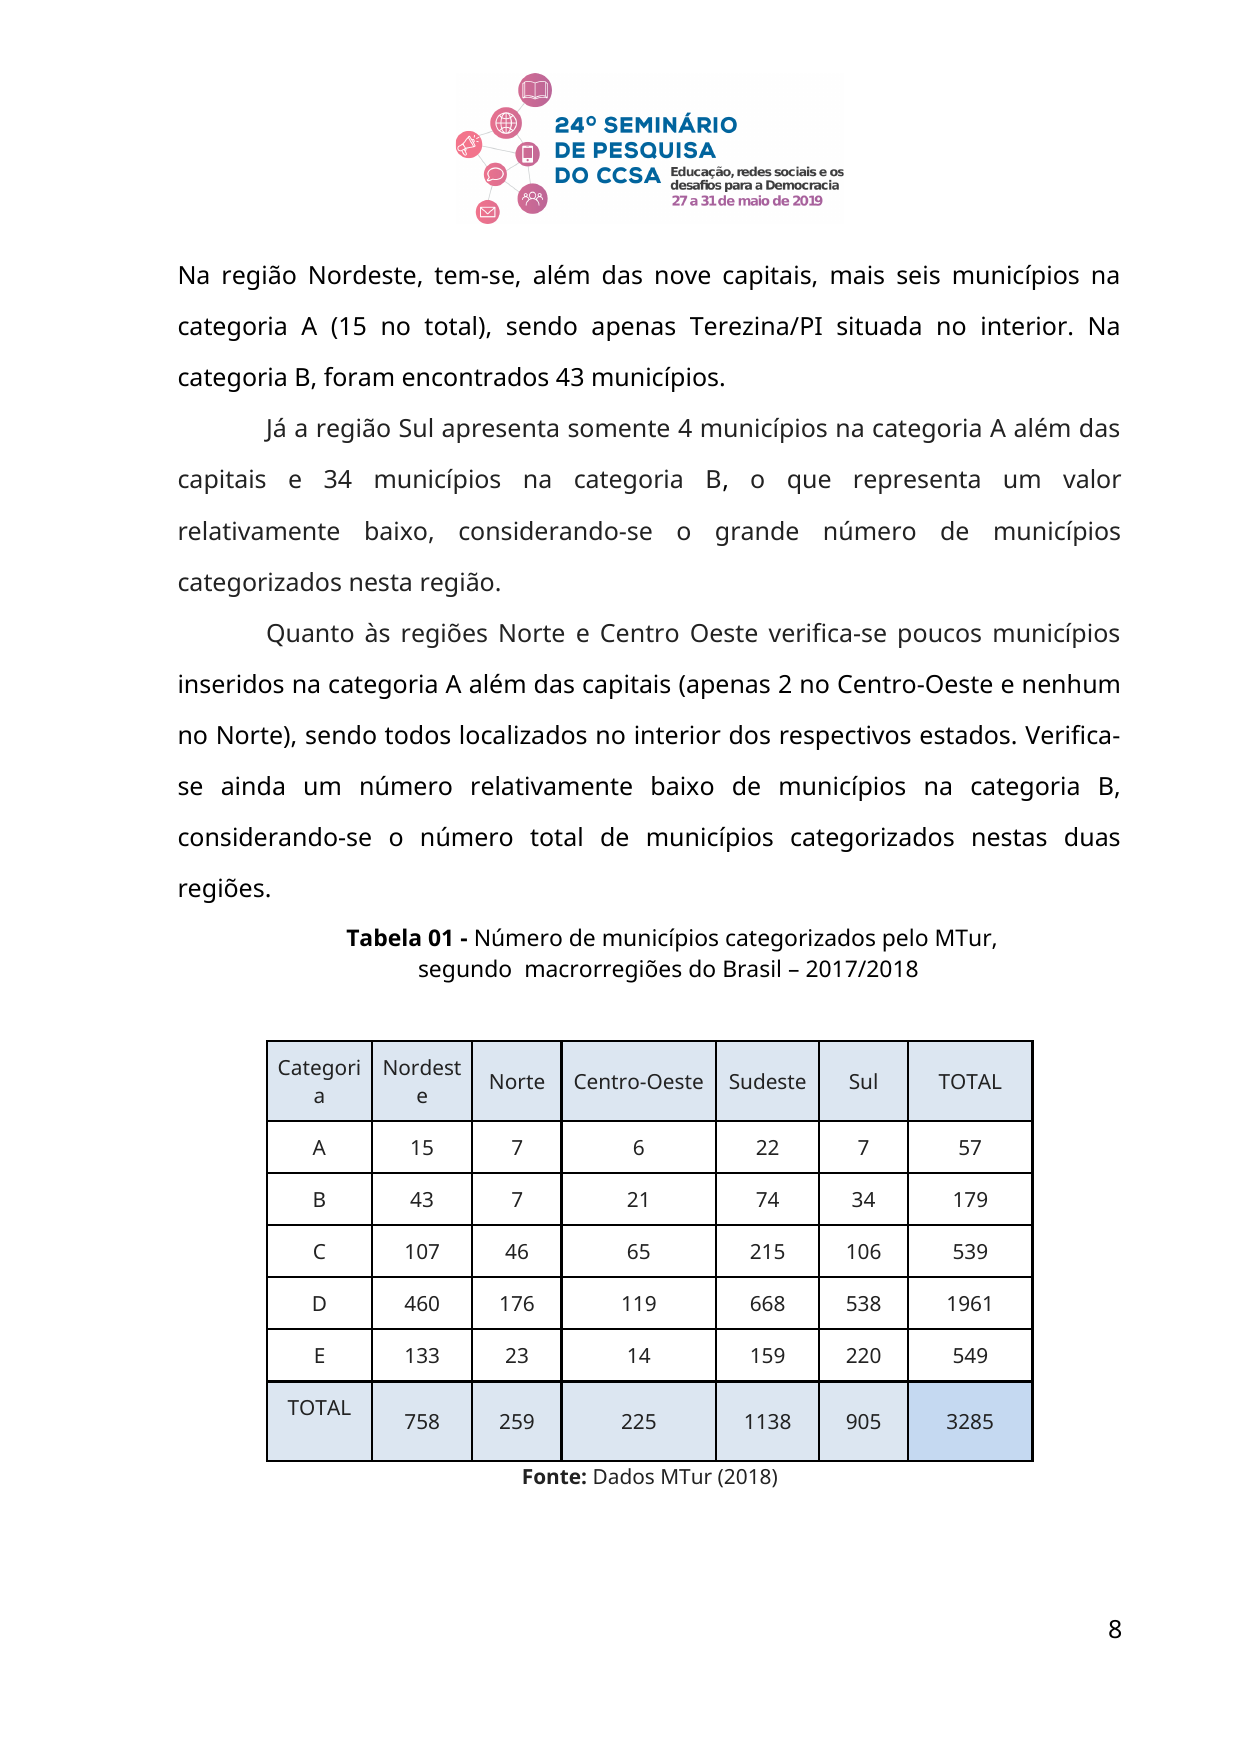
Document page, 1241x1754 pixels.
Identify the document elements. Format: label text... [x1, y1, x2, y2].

table_cell 22 [717, 1122, 818, 1172]
table_cell 159 [717, 1330, 818, 1380]
table_cell 538 [820, 1278, 907, 1328]
table_header Categoria [268, 1042, 371, 1120]
table_header Sudeste [717, 1042, 818, 1120]
table_cell 106 [820, 1226, 907, 1276]
table_cell 7 [473, 1122, 560, 1172]
table_cell 905 [820, 1383, 907, 1460]
table_cell 43 [373, 1174, 471, 1224]
table_cell 7 [473, 1174, 560, 1224]
table_cell A [268, 1122, 371, 1172]
table_cell 179 [909, 1174, 1031, 1224]
table_cell 57 [909, 1122, 1031, 1172]
table_cell 3285 [909, 1383, 1031, 1460]
table_cell 6 [563, 1122, 715, 1172]
table_cell 668 [717, 1278, 818, 1328]
table_cell 119 [563, 1278, 715, 1328]
table_cell C [268, 1226, 371, 1276]
table_cell 758 [373, 1383, 471, 1460]
text Fonte: Dados MTur (2018) [177, 1462, 1122, 1491]
text Tabela 01 - Número de municípios categorizados pelo MTur, [177, 921, 1122, 953]
table_cell D [268, 1278, 371, 1328]
table_cell 74 [717, 1174, 818, 1224]
table_cell 1961 [909, 1278, 1031, 1328]
table_cell E [268, 1330, 371, 1380]
table_cell 225 [563, 1383, 715, 1460]
table_header Norte [473, 1042, 560, 1120]
table_cell 46 [473, 1226, 560, 1276]
table_header Nordeste [373, 1042, 471, 1120]
table_cell 7 [820, 1122, 907, 1172]
table_cell B [268, 1174, 371, 1224]
table_cell 176 [473, 1278, 560, 1328]
table_cell 259 [473, 1383, 560, 1460]
table_cell 23 [473, 1330, 560, 1380]
text Quanto às regiões Norte e Centro Oeste verifica-se poucos municípios inseridos na categoria A além das capitais (apenas 2 no Centro-Oeste e nenhum no Norte), sendo todos localizados no interior dos respectivos estados. Verifica-se ainda um número relativamente baixo de municípios na categoria B, considerando-se o número total de municípios categorizados nestas duas regiões. [177, 615, 1122, 904]
text Na região Nordeste, tem-se, além das nove capitais, mais seis municípios na categoria A (15 no total), sendo apenas Terezina/PI situada no interior. Na categoria B, foram encontrados 43 municípios. [177, 258, 1122, 394]
table_cell 65 [563, 1226, 715, 1276]
table_header Sul [820, 1042, 907, 1120]
table_cell TOTAL [268, 1383, 371, 1460]
table_cell 1138 [717, 1383, 818, 1460]
table_cell 549 [909, 1330, 1031, 1380]
table_cell 215 [717, 1226, 818, 1276]
table_cell 34 [820, 1174, 907, 1224]
table_cell 539 [909, 1226, 1031, 1276]
table_header TOTAL [909, 1042, 1031, 1120]
text segundo macrorregiões do Brasil – 2017/2018 [215, 953, 1122, 984]
table_cell 220 [820, 1330, 907, 1380]
table_cell 15 [373, 1122, 471, 1172]
table_cell 21 [563, 1174, 715, 1224]
picture [455, 73, 844, 224]
table_cell 107 [373, 1226, 471, 1276]
table_cell 460 [373, 1278, 471, 1328]
table_cell 14 [563, 1330, 715, 1380]
table_cell 133 [373, 1330, 471, 1380]
table_header Centro-Oeste [563, 1042, 715, 1120]
text Já a região Sul apresenta somente 4 municípios na categoria A além das capitais e 34 municípios na categoria B, o que representa um valor relativamente baixo, considerando-se o grande número de municípios categorizados nesta região. [177, 411, 1122, 598]
